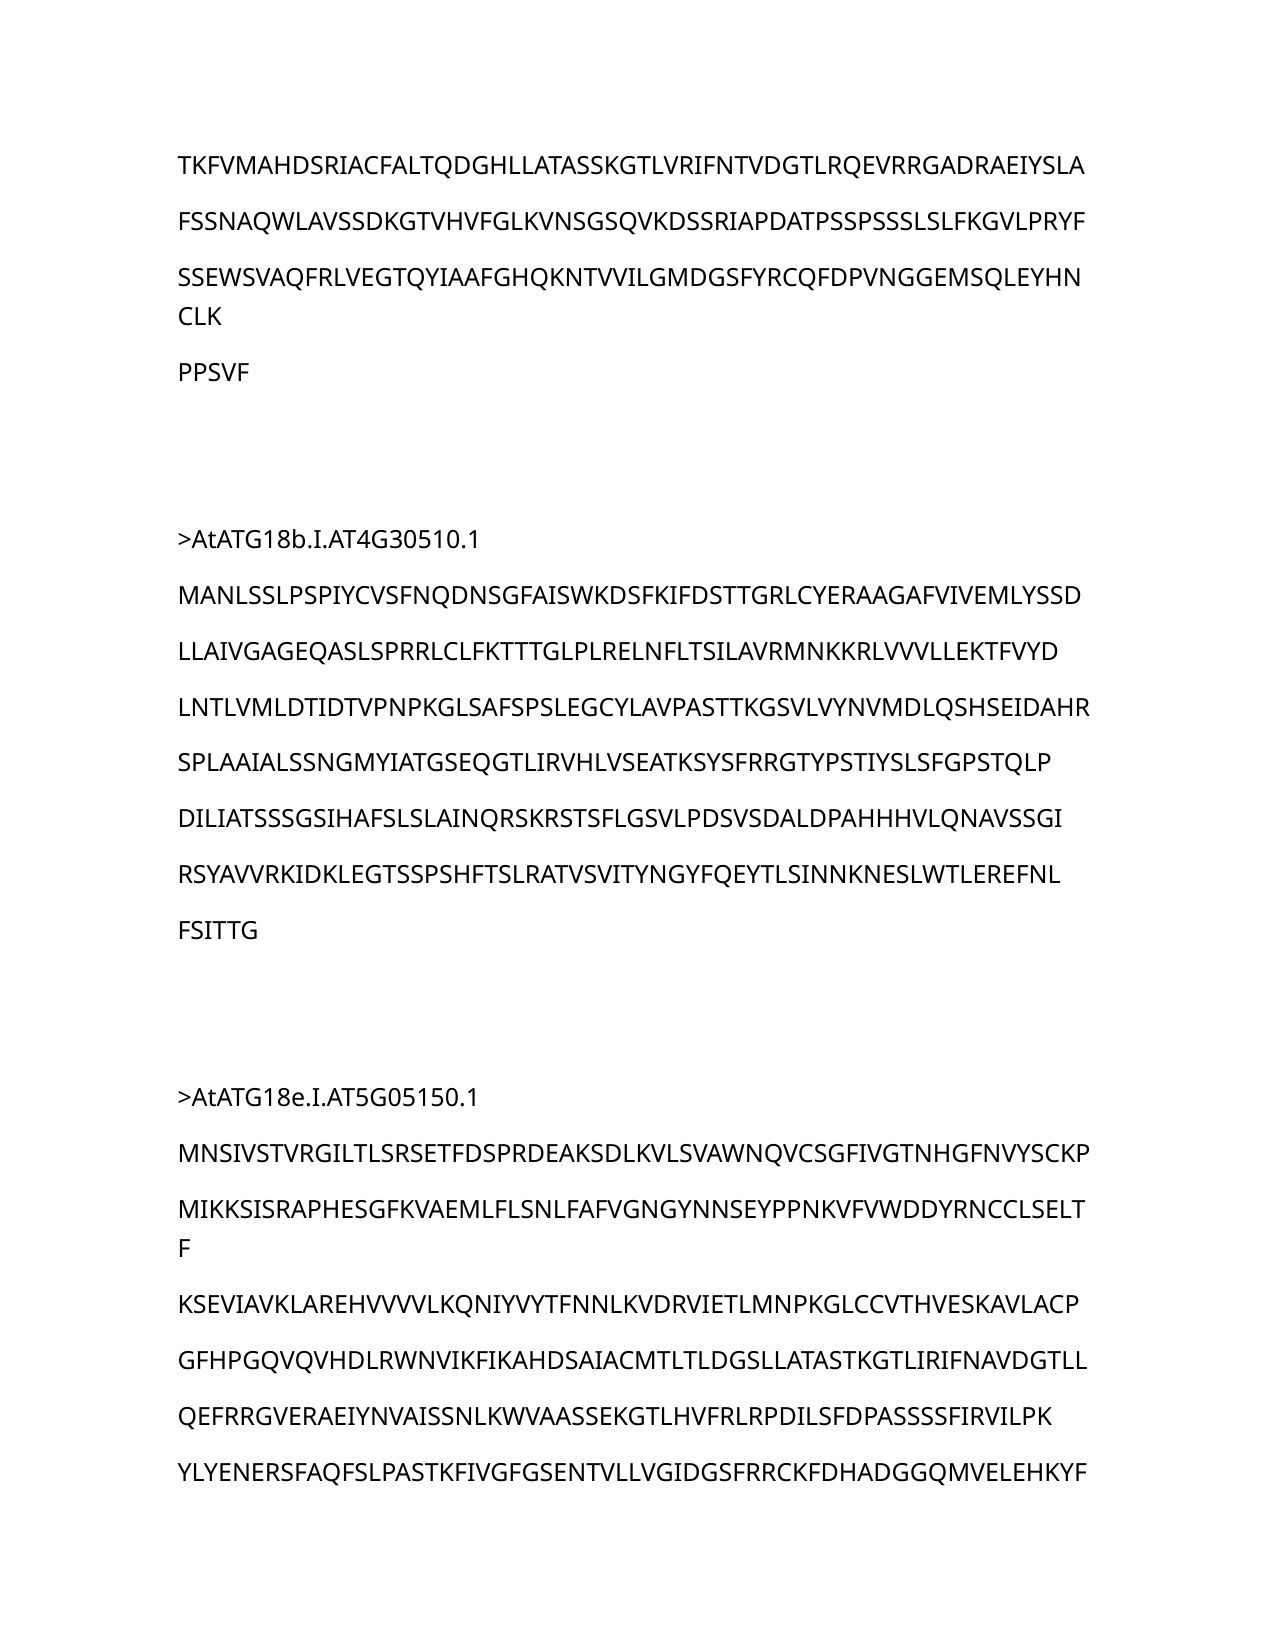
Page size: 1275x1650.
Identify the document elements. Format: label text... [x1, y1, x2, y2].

text LLAIVGAGEQASLSPRRLCLFKTTTGLPLRELNFLTSILAVRMNKKRLVVVLLEKTFVYD [177, 633, 1098, 667]
text YLYENERSFAQFSLPASTKFIVGFGSENTVLLVGIDGSFRRCKFDHADGGQMVELEHKYF [177, 1454, 1098, 1488]
text >AtATG18e.I.AT5G05150.1 [177, 1080, 1098, 1114]
text FSITTG [177, 913, 1098, 947]
text MANLSSLPSPIYCVSFNQDNSGFAISWKDSFKIFDSTTGRLCYERAAGAFVIVEMLYSSD [177, 578, 1098, 612]
text FSSNAQWLAVSSDKGTVHVFGLKVNSGSQVKDSSRIAPDATPSSPSSSLSLFKGVLPRYF [177, 203, 1098, 237]
text DILIATSSSGSIHAFSLSLAINQRSKRSTSFLGSVLPDSVSDALDPAHHHVLQNAVSSGI [177, 801, 1098, 835]
text MNSIVSTVRGILTLSRSETFDSPRDEAKSDLKVLSVAWNQVCSGFIVGTNHGFNVYSCKP [177, 1136, 1098, 1170]
text KSEVIAVKLAREHVVVVLKQNIYVYTFNNLKVDRVIETLMNPKGLCCVTHVESKAVLACP [177, 1287, 1098, 1321]
text SSEWSVAQFRLVEGTQYIAAFGHQKNTVVILGMDGSFYRCQFDPVNGGEMSQLEYHNCLK [177, 259, 1098, 332]
text LNTLVMLDTIDTVPNPKGLSAFSPSLEGCYLAVPASTTKGSVLVYNVMDLQSHSEIDAHR [177, 689, 1098, 723]
text SPLAAIALSSNGMYIATGSEQGTLIRVHLVSEATKSYSFRRGTYPSTIYSLSFGPSTQLP [177, 745, 1098, 779]
text TKFVMAHDSRIACFALTQDGHLLATASSKGTLVRIFNTVDGTLRQEVRRGADRAEIYSLA [177, 148, 1098, 182]
text RSYAVVRKIDKLEGTSSPSHFTSLRATVSVITYNGYFQEYTLSINNKNESLWTLEREFNL [177, 857, 1098, 891]
text GFHPGQVQVHDLRWNVIKFIKAHDSAIACMTLTLDGSLLATASTKGTLIRIFNAVDGTLL [177, 1343, 1098, 1377]
text QEFRRGVERAEIYNVAISSNLKWVAASSEKGTLHVFRLRPDILSFDPASSSSFIRVILPK [177, 1398, 1098, 1432]
text MIKKSISRAPHESGFKVAEMLFLSNLFAFVGNGYNNSEYPPNKVFVWDDYRNCCLSELTF [177, 1192, 1098, 1265]
text PPSVF [177, 354, 1098, 388]
text >AtATG18b.I.AT4G30510.1 [177, 522, 1098, 556]
